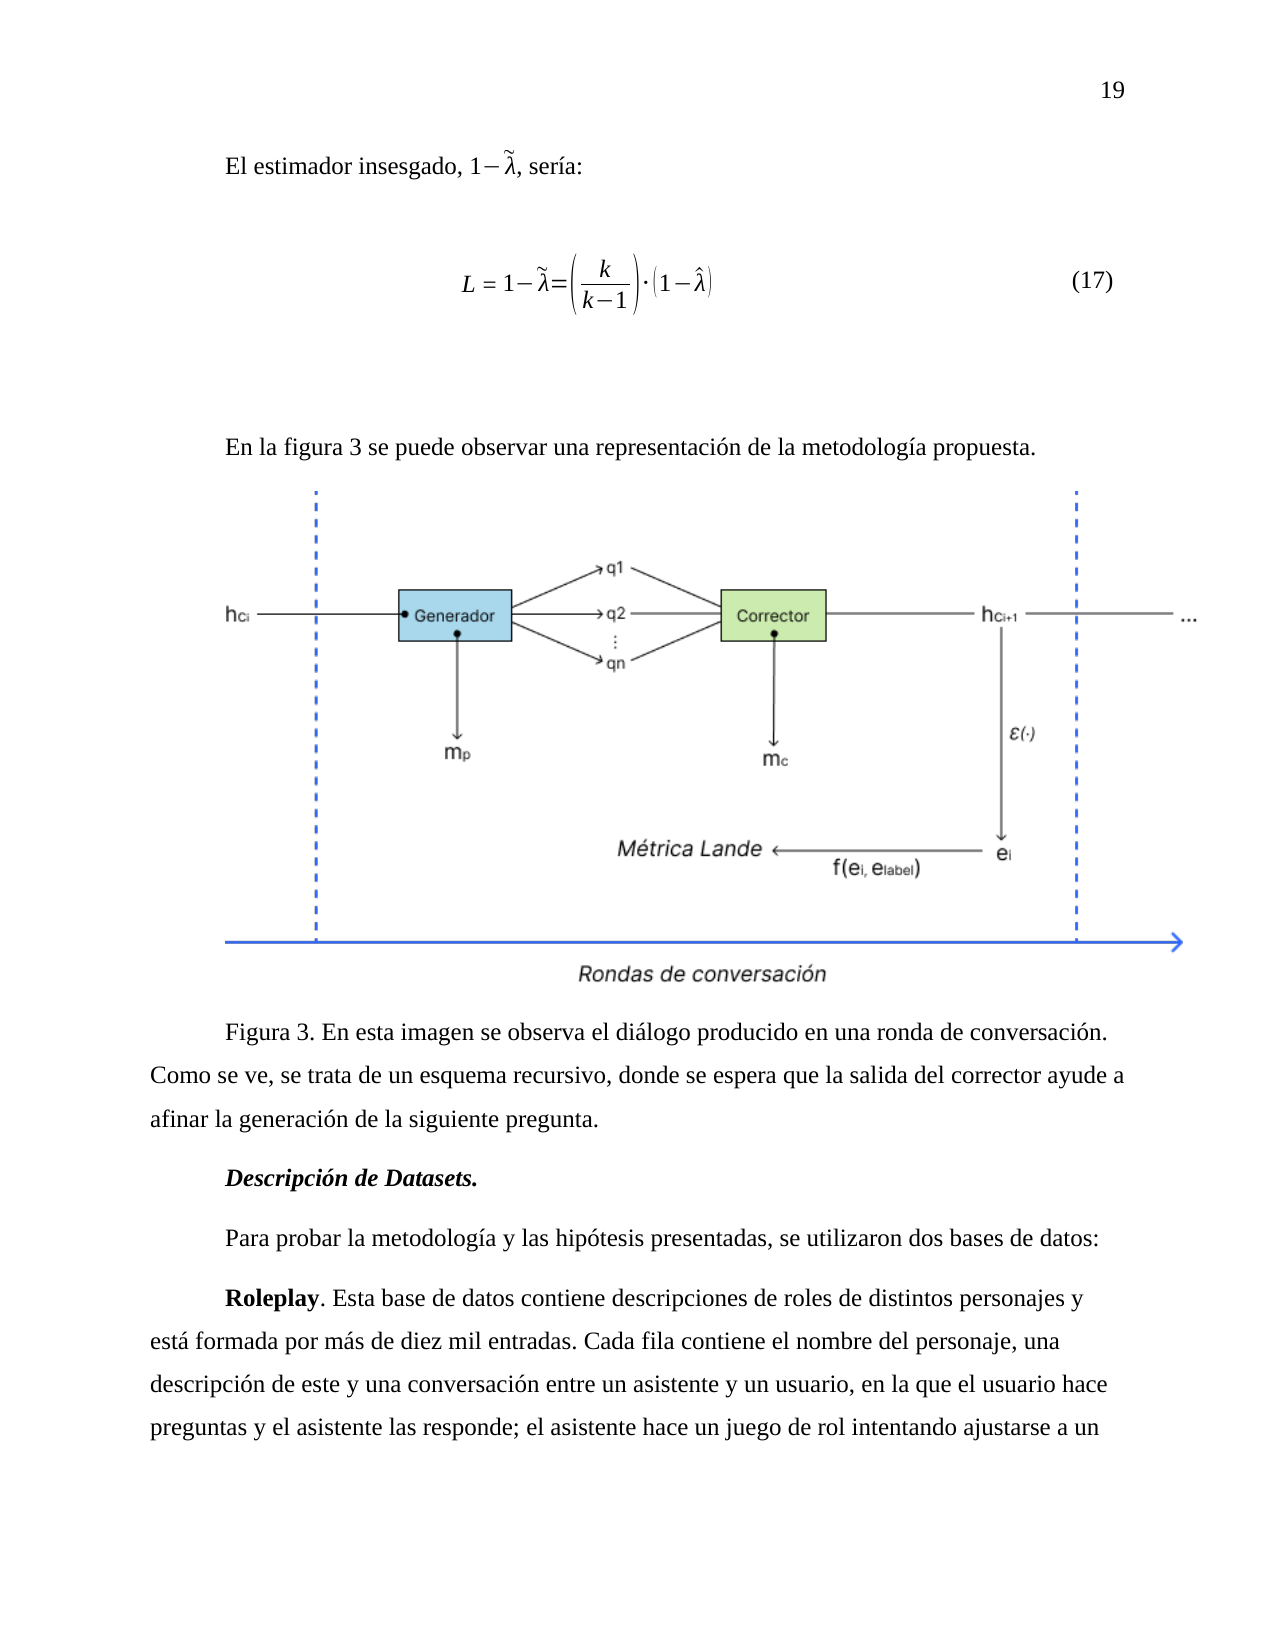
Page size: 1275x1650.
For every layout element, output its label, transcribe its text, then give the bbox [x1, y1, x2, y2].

table_header (17) [948, 212, 1124, 372]
picture [225, 491, 1199, 987]
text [150, 1283, 1125, 1441]
text Descripción de Datasets. [150, 1163, 1125, 1192]
text Figura 3. En esta imagen se observa el diálogo producido en una ronda de conversación. Como se ve, se trata de un esquema recursivo, donde se espera que la salida del corrector ayude a afinar la generación de la siguiente pregunta. [150, 1017, 1125, 1132]
text El estimador insesgado, , sería: [150, 150, 1125, 181]
text Para probar la metodología y las hipótesis presentadas, se utilizaron dos bases de datos: [150, 1223, 1125, 1252]
text En la figura 3 se puede observar una representación de la metodología propuesta. [150, 432, 1125, 461]
table_header = [151, 212, 947, 372]
